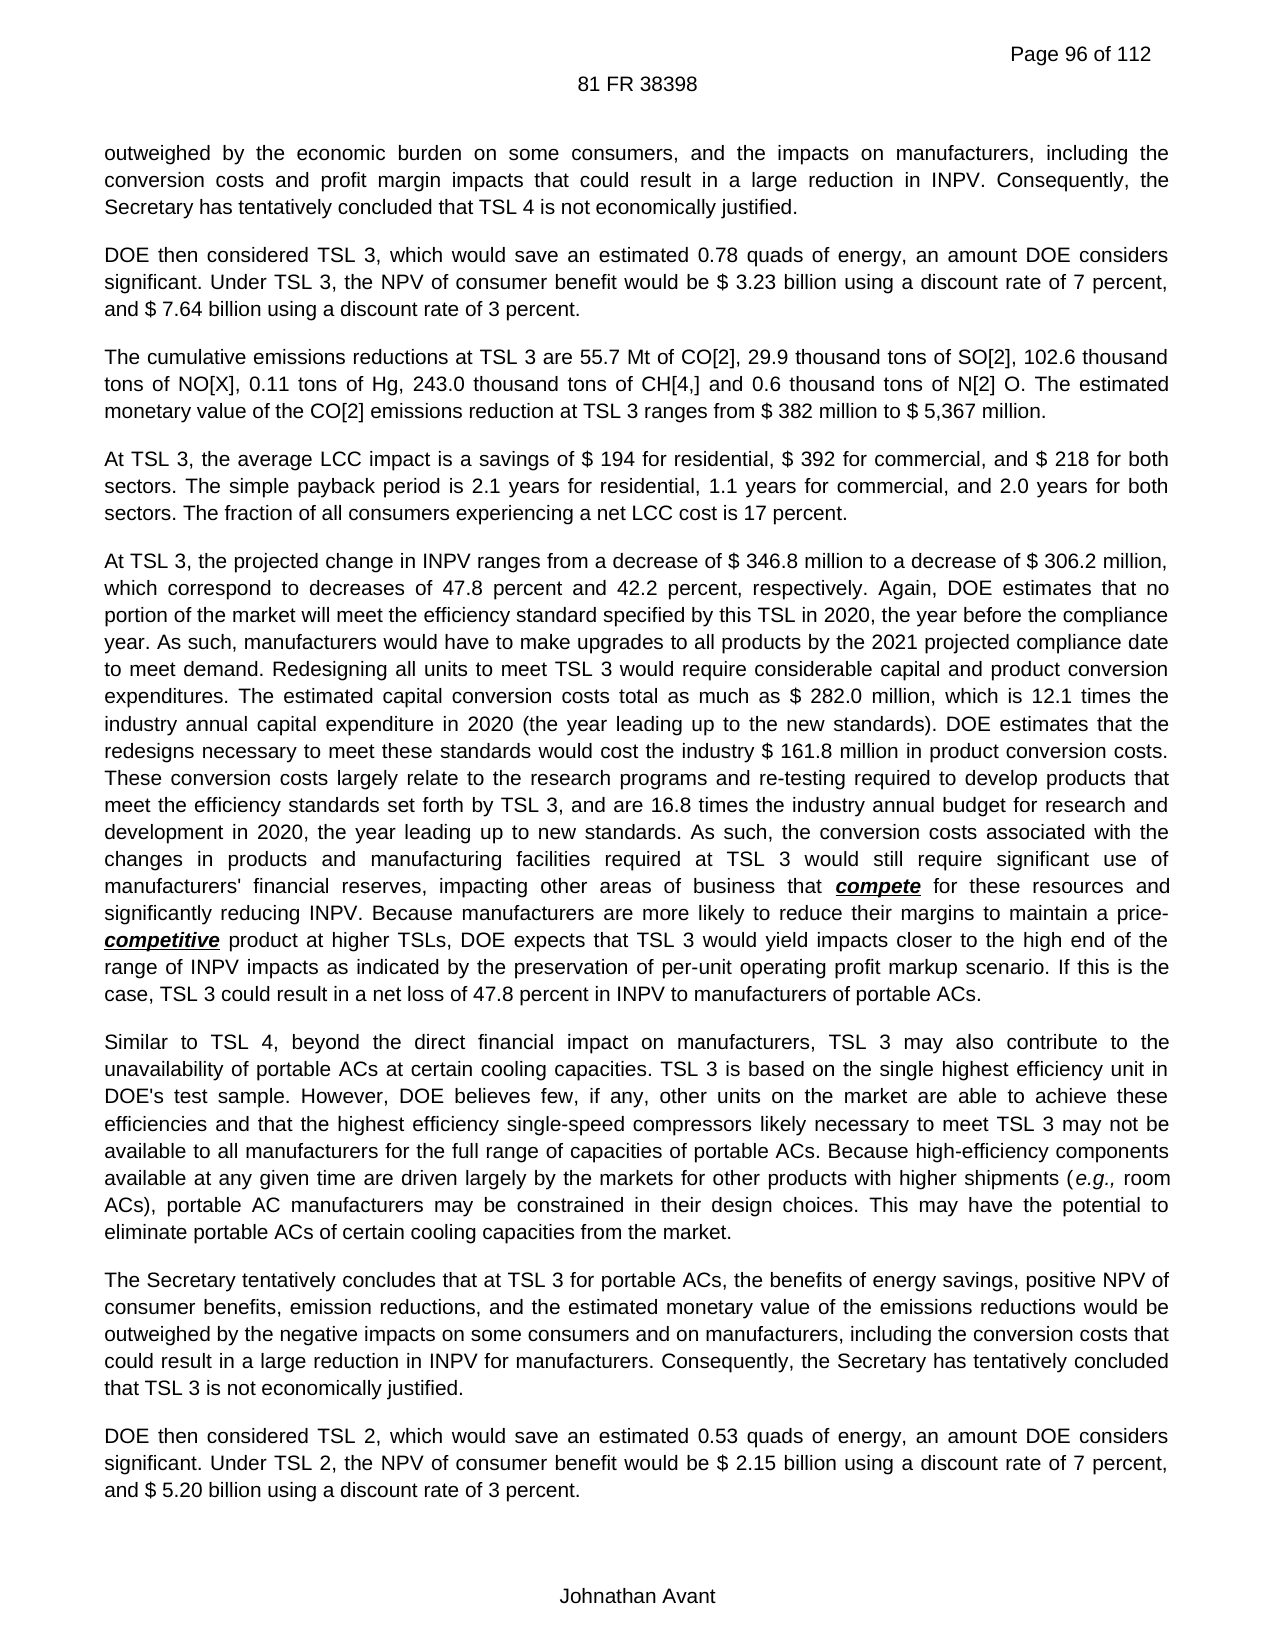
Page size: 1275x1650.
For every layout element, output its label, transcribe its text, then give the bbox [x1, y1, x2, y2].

text At TSL 3, the average LCC impact is a savings of $ 194 for residential, $ 392 for commercial, and $ 218 for both sectors. The simple payback period is 2.1 years for residential, 1.1 years for commercial, and 2.0 years for both sectors. The fraction of all consumers experiencing a net LCC cost is 17 percent. [104, 444, 1171, 525]
text Similar to TSL 4, beyond the direct financial impact on manufacturers, TSL 3 may also contribute to the unavailability of portable ACs at certain cooling capacities. TSL 3 is based on the single highest efficiency unit in DOE's test sample. However, DOE believes few, if any, other units on the market are able to achieve these efficiencies and that the highest efficiency single-speed compressors likely necessary to meet TSL 3 may not be available to all manufacturers for the full range of capacities of portable ACs. Because high-efficiency components available at any given time are driven largely by the markets for other products with higher shipments (e.g., room ACs), portable AC manufacturers may be constrained in their design choices. This may have the potential to eliminate portable ACs of certain cooling capacities from the market. [104, 1027, 1171, 1244]
text At TSL 3, the projected change in INPV ranges from a decrease of $ 346.8 million to a decrease of $ 306.2 million, which correspond to decreases of 47.8 percent and 42.2 percent, respectively. Again, DOE estimates that no portion of the market will meet the efficiency standard specified by this TSL in 2020, the year before the compliance year. As such, manufacturers would have to make upgrades to all products by the 2021 projected compliance date to meet demand. Redesigning all units to meet TSL 3 would require considerable capital and product conversion expenditures. The estimated capital conversion costs total as much as $ 282.0 million, which is 12.1 times the industry annual capital expenditure in 2020 (the year leading up to the new standards). DOE estimates that the redesigns necessary to meet these standards would cost the industry $ 161.8 million in product conversion costs. These conversion costs largely relate to the research programs and re-testing required to develop products that meet the efficiency standards set forth by TSL 3, and are 16.8 times the industry annual budget for research and development in 2020, the year leading up to new standards. As such, the conversion costs associated with the changes in products and manufacturing facilities required at TSL 3 would still require significant use of manufacturers' financial reserves, impacting other areas of business that compete for these resources and significantly reducing INPV. Because manufacturers are more likely to reduce their margins to maintain a price-competitive product at higher TSLs, DOE expects that TSL 3 would yield impacts closer to the high end of the range of INPV impacts as indicated by the preservation of per-unit operating profit markup scenario. If this is the case, TSL 3 could result in a net loss of 47.8 percent in INPV to manufacturers of portable ACs. [104, 546, 1171, 1006]
text DOE then considered TSL 3, which would save an estimated 0.78 quads of energy, an amount DOE considers significant. Under TSL 3, the NPV of consumer benefit would be $ 3.23 billion using a discount rate of 7 percent, and $ 7.64 billion using a discount rate of 3 percent. [104, 239, 1171, 321]
text DOE then considered TSL 2, which would save an estimated 0.53 quads of energy, an amount DOE considers significant. Under TSL 2, the NPV of consumer benefit would be $ 2.15 billion using a discount rate of 7 percent, and $ 5.20 billion using a discount rate of 3 percent. [104, 1421, 1171, 1502]
text The cumulative emissions reductions at TSL 3 are 55.7 Mt of CO[2], 29.9 thousand tons of SO[2], 102.6 thousand tons of NO[X], 0.11 tons of Hg, 243.0 thousand tons of CH[4,] and 0.6 thousand tons of N[2] O. The estimated monetary value of the CO[2] emissions reduction at TSL 3 ranges from $ 382 million to $ 5,367 million. [104, 342, 1171, 423]
text The Secretary tentatively concludes that at TSL 3 for portable ACs, the benefits of energy savings, positive NPV of consumer benefits, emission reductions, and the estimated monetary value of the emissions reductions would be outweighed by the negative impacts on some consumers and on manufacturers, including the conversion costs that could result in a large reduction in INPV for manufacturers. Consequently, the Secretary has tentatively concluded that TSL 3 is not economically justified. [104, 1264, 1171, 1400]
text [104, 137, 1171, 219]
